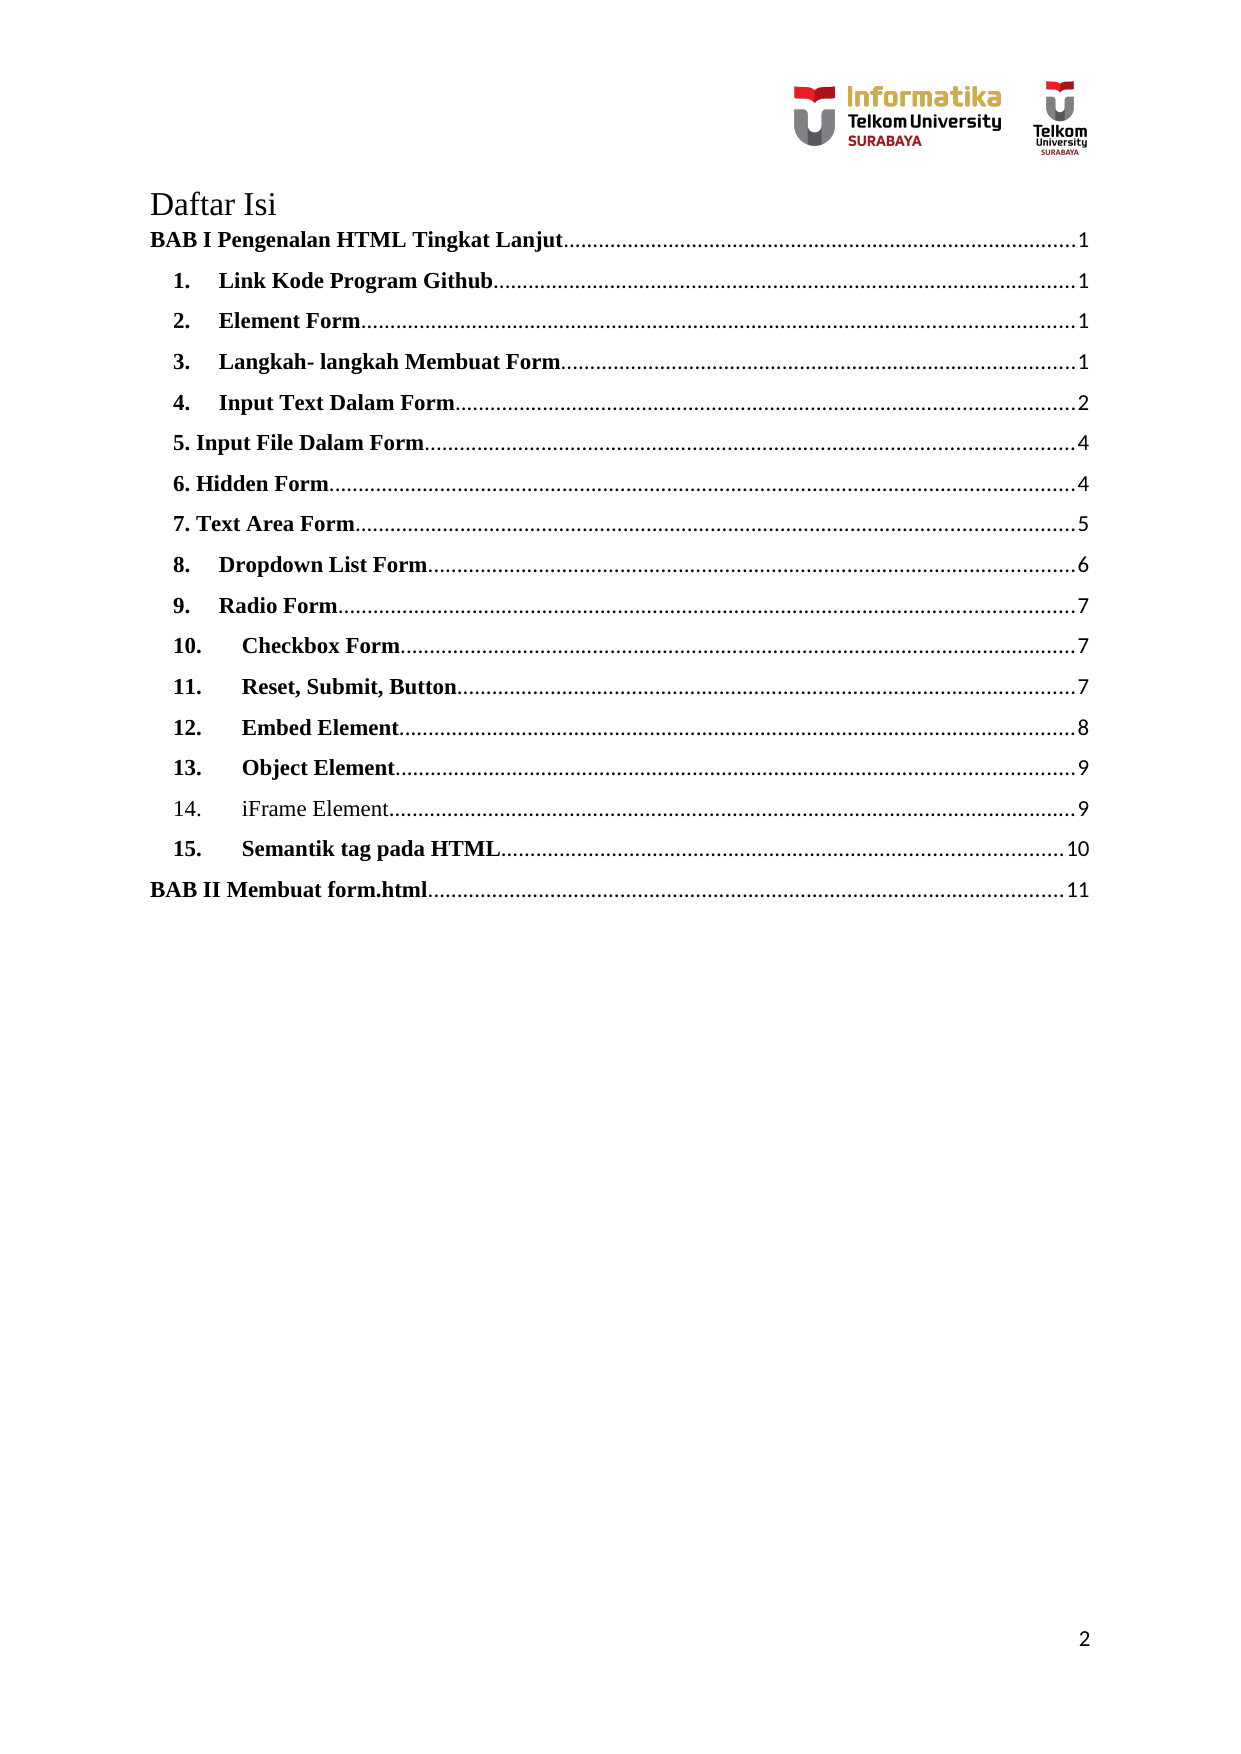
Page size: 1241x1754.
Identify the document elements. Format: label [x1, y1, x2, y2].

picture [781, 73, 1014, 159]
picture [1029, 77, 1091, 159]
